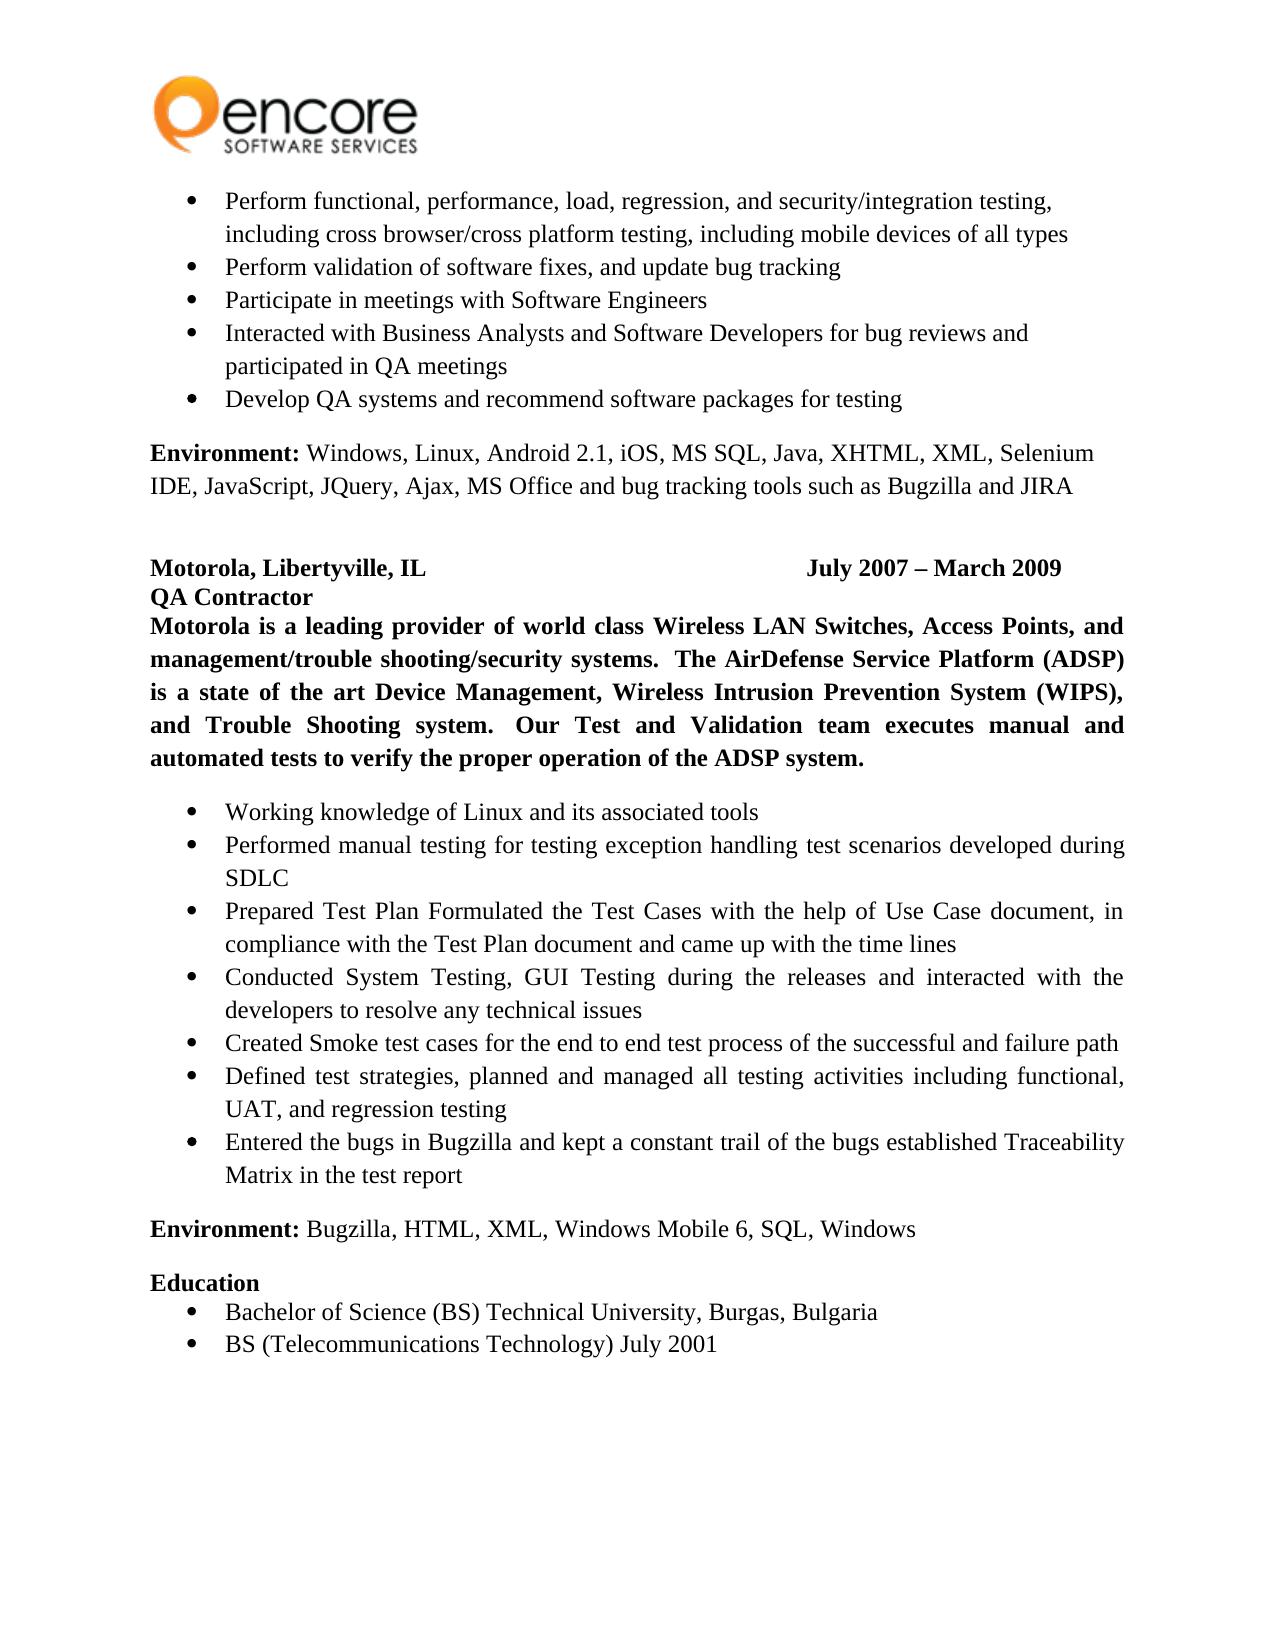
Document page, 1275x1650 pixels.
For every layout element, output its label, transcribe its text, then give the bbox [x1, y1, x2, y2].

list Bachelor of Science (BS) Technical University, Burgas, Bulgaria [187, 1297, 1125, 1325]
list Interacted with Business Analysts and Software Developers for bug reviews and participated in QA meetings [187, 318, 1125, 380]
list Develop QA systems and recommend software packages for testing [187, 384, 1125, 413]
text QA Contractor [150, 582, 1125, 611]
picture [150, 75, 424, 158]
text Motorola, Libertyville, IL July 2007 – March 2009 [150, 553, 1125, 582]
list Entered the bugs in Bugzilla and kept a constant trail of the bugs established Traceability Matrix in the test report [187, 1127, 1125, 1189]
list Prepared Test Plan Formulated the Test Cases with the help of Use Case document, in compliance with the Test Plan document and came up with the time lines [187, 896, 1125, 958]
list Created Smoke test cases for the end to end test process of the successful and failure path [187, 1028, 1125, 1057]
list Conducted System Testing, GUI Testing during the releases and interacted with the developers to resolve any technical issues [187, 962, 1125, 1024]
text Environment: Bugzilla, HTML, XML, Windows Mobile 6, SQL, Windows [150, 1214, 1125, 1243]
list BS (Telecommunications Technology) July 2001 [187, 1329, 1125, 1358]
list Perform functional, performance, load, regression, and security/integration testing, including cross browser/cross platform testing, including mobile devices of all types [187, 186, 1125, 248]
text Motorola is a leading provider of world class Wireless LAN Switches, Access Points, and management/trouble shooting/security systems. The AirDefense Service Platform (ADSP) is a state of the art Device Management, Wireless Intrusion Prevention System (WIPS), and Trouble Shooting system. Our Test and Validation team executes manual and automated tests to verify the proper operation of the ADSP system. [150, 611, 1125, 772]
list Perform validation of software fixes, and update bug tracking [187, 252, 1125, 281]
subtitle Education [150, 1268, 1125, 1297]
list Participate in meetings with Software Engineers [187, 285, 1125, 314]
list Defined test strategies, planned and managed all testing activities including functional, UAT, and regression testing [187, 1061, 1125, 1123]
list Working knowledge of Linux and its associated tools [187, 797, 1125, 826]
list Performed manual testing for testing exception handling test scenarios developed during SDLC [187, 830, 1125, 892]
text Environment: Windows, Linux, Android 2.1, iOS, MS SQL, Java, XHTML, XML, Selenium IDE, JavaScript, JQuery, Ajax, MS Office and bug tracking tools such as Bugzilla and JIRA [150, 438, 1125, 499]
